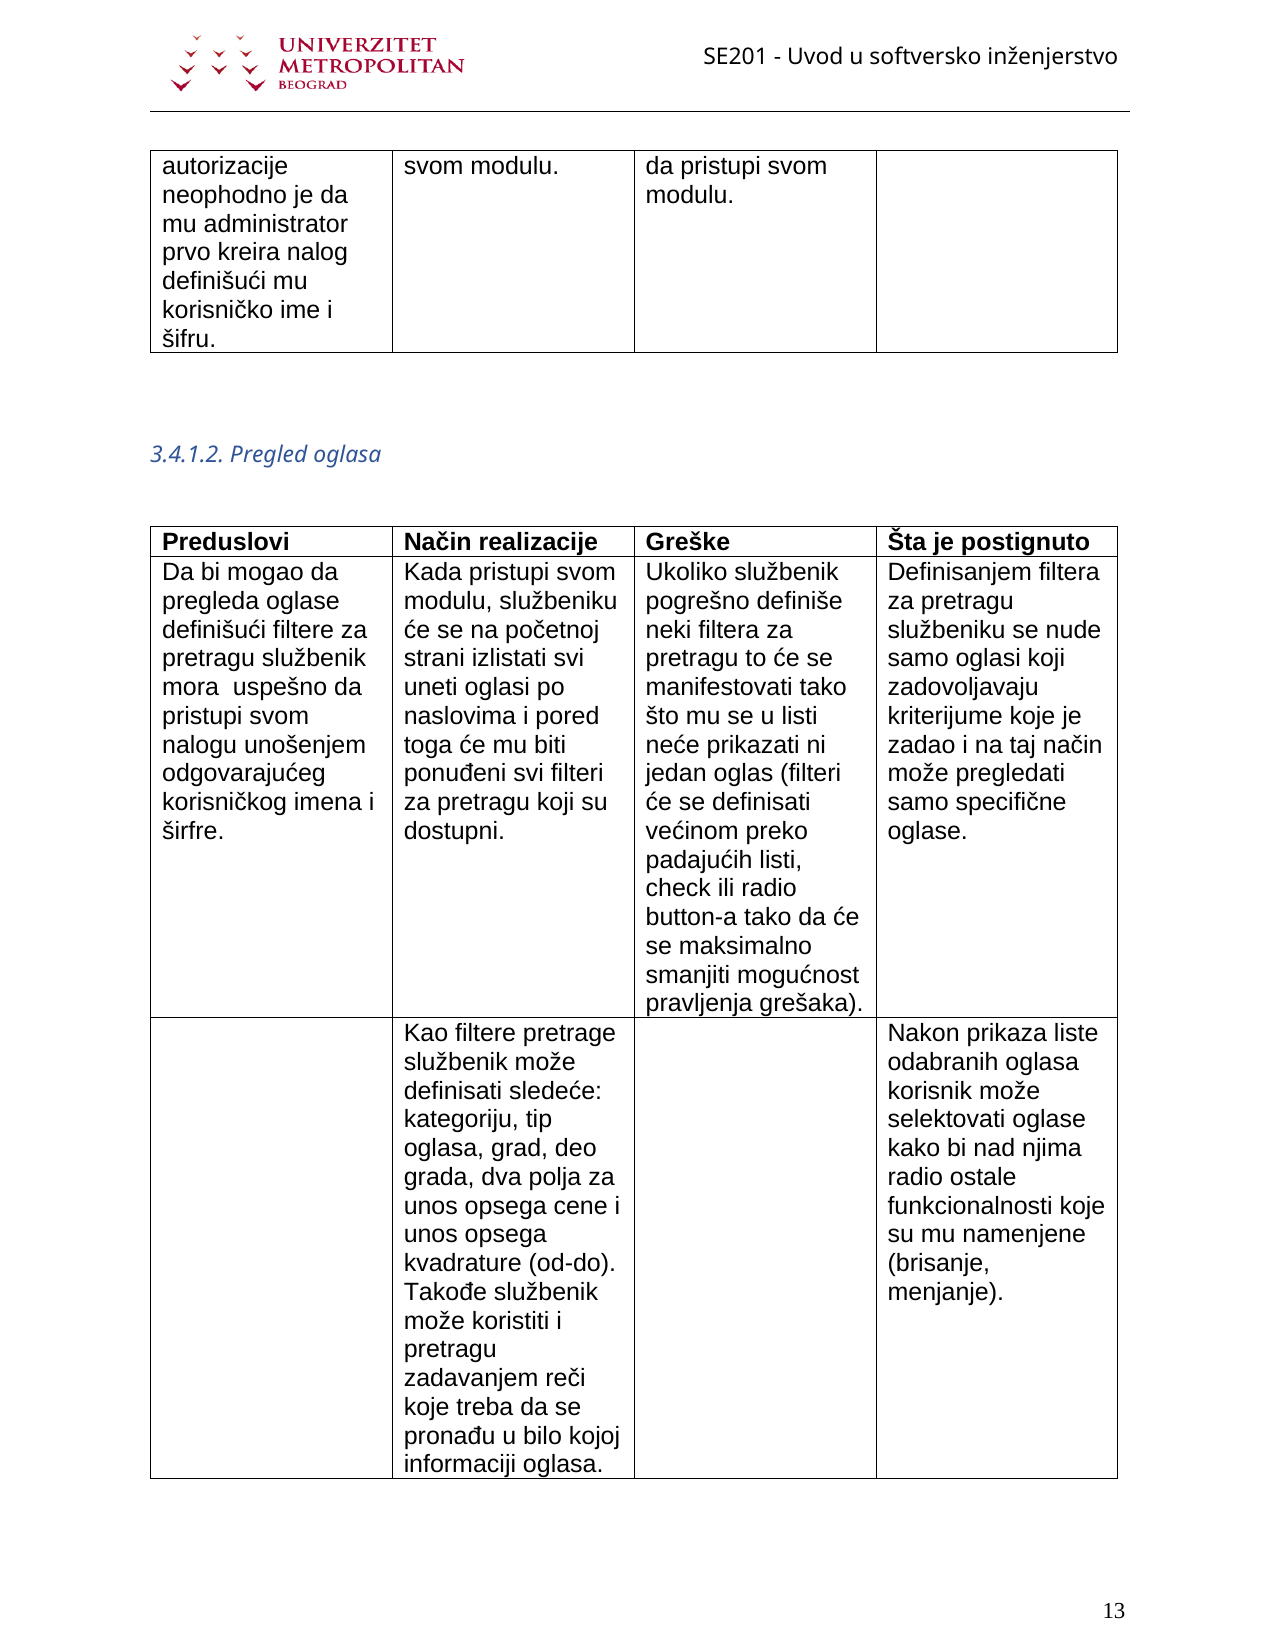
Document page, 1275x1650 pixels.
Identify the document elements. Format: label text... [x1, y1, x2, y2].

table_cell [151, 1018, 392, 1478]
table_header Šta je postignuto [877, 527, 1117, 556]
table_cell Kada pristupi svom modulu, službeniku će se na početnoj strani izlistati svi uneti oglasi po naslovima i pored toga će mu biti ponuđeni svi filteri za pretragu koji su dostupni. [393, 557, 634, 1017]
table_header Greške [635, 527, 876, 556]
table_cell Ukoliko službenik pogrešno definiše neki filtera za pretragu to će se manifestovati tako što mu se u listi neće prikazati ni jedan oglas (filteri će se definisati većinom preko padajućih listi, check ili radio button-a tako da će se maksimalno smanjiti mogućnost pravljenja grešaka). [635, 557, 876, 1017]
table_cell [877, 151, 1117, 352]
picture [161, 26, 474, 98]
table_cell Kao filtere pretrage službenik može definisati sledeće: kategoriju, tip oglasa, grad, deo grada, dva polja za unos opsega cene i unos opsega kvadrature (od-do). Takođe službenik može koristiti i pretragu zadavanjem reči koje treba da se pronađu u bilo kojoj informaciji oglasa. [393, 1018, 634, 1478]
table_cell Da bi mogao da pregleda oglase definišući filtere za pretragu službenik mora uspešno da pristupi svom nalogu unošenjem odgovarajućeg korisničkog imena i širfre. [151, 557, 392, 1017]
table_cell Nakon prikaza liste odabranih oglasa korisnik može selektovati oglase kako bi nad njima radio ostale funkcionalnosti koje su mu namenjene (brisanje, menjanje). [877, 1018, 1117, 1478]
table_header Način realizacije [393, 527, 634, 556]
table_cell [635, 1018, 876, 1478]
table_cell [151, 151, 392, 352]
subtitle 3.4.1.2. Pregled oglasa [150, 438, 1125, 469]
table_cell Definisanjem filtera za pretragu službeniku se nude samo oglasi koji zadovoljavaju kriterijume koje je zadao i na taj način može pregledati samo specifične oglase. [877, 557, 1117, 1017]
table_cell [393, 151, 634, 352]
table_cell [635, 151, 876, 352]
table_header Preduslovi [151, 527, 392, 556]
